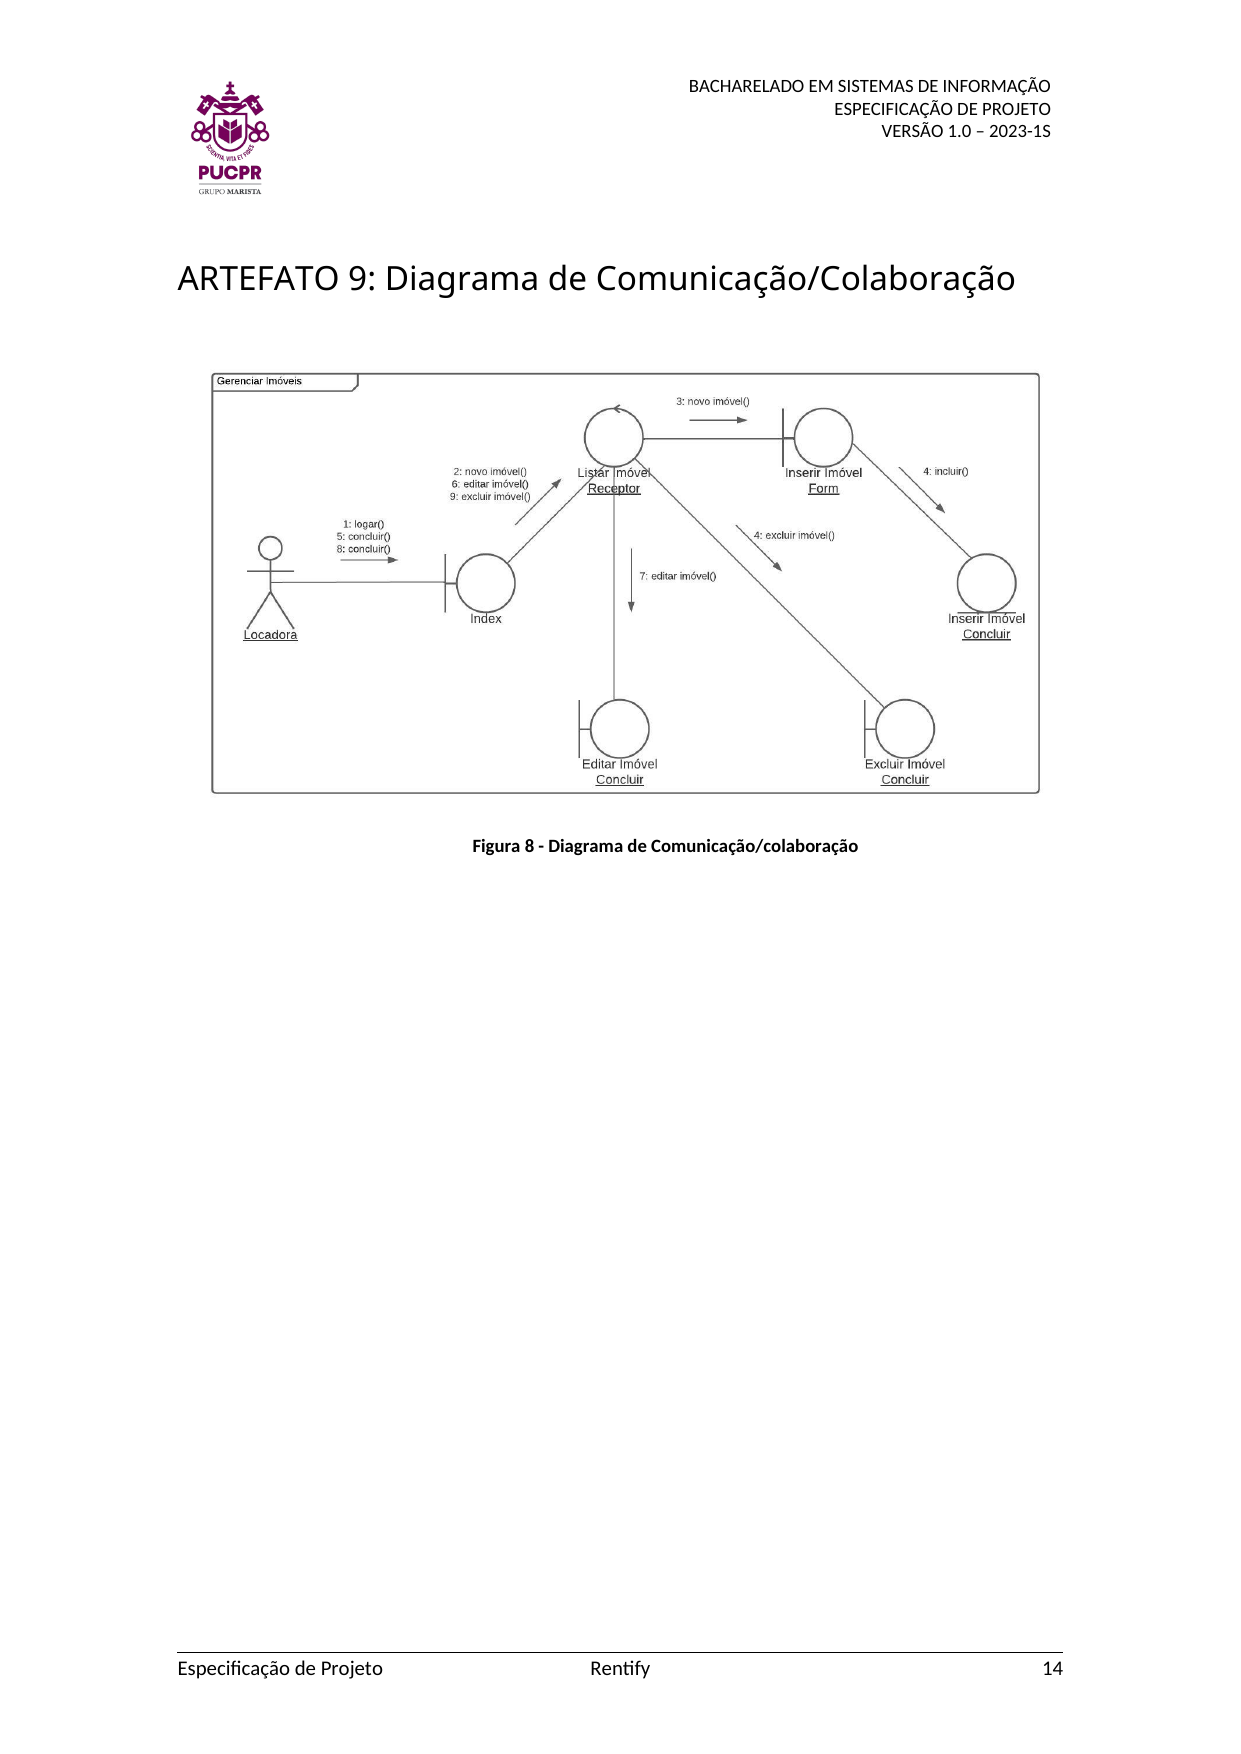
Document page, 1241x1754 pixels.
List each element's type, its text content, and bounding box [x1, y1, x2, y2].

picture [188, 73, 271, 202]
subtitle ARTEFATO 9: Diagrama de Comunicação/Colaboração [177, 254, 1063, 300]
picture [177, 350, 1062, 816]
